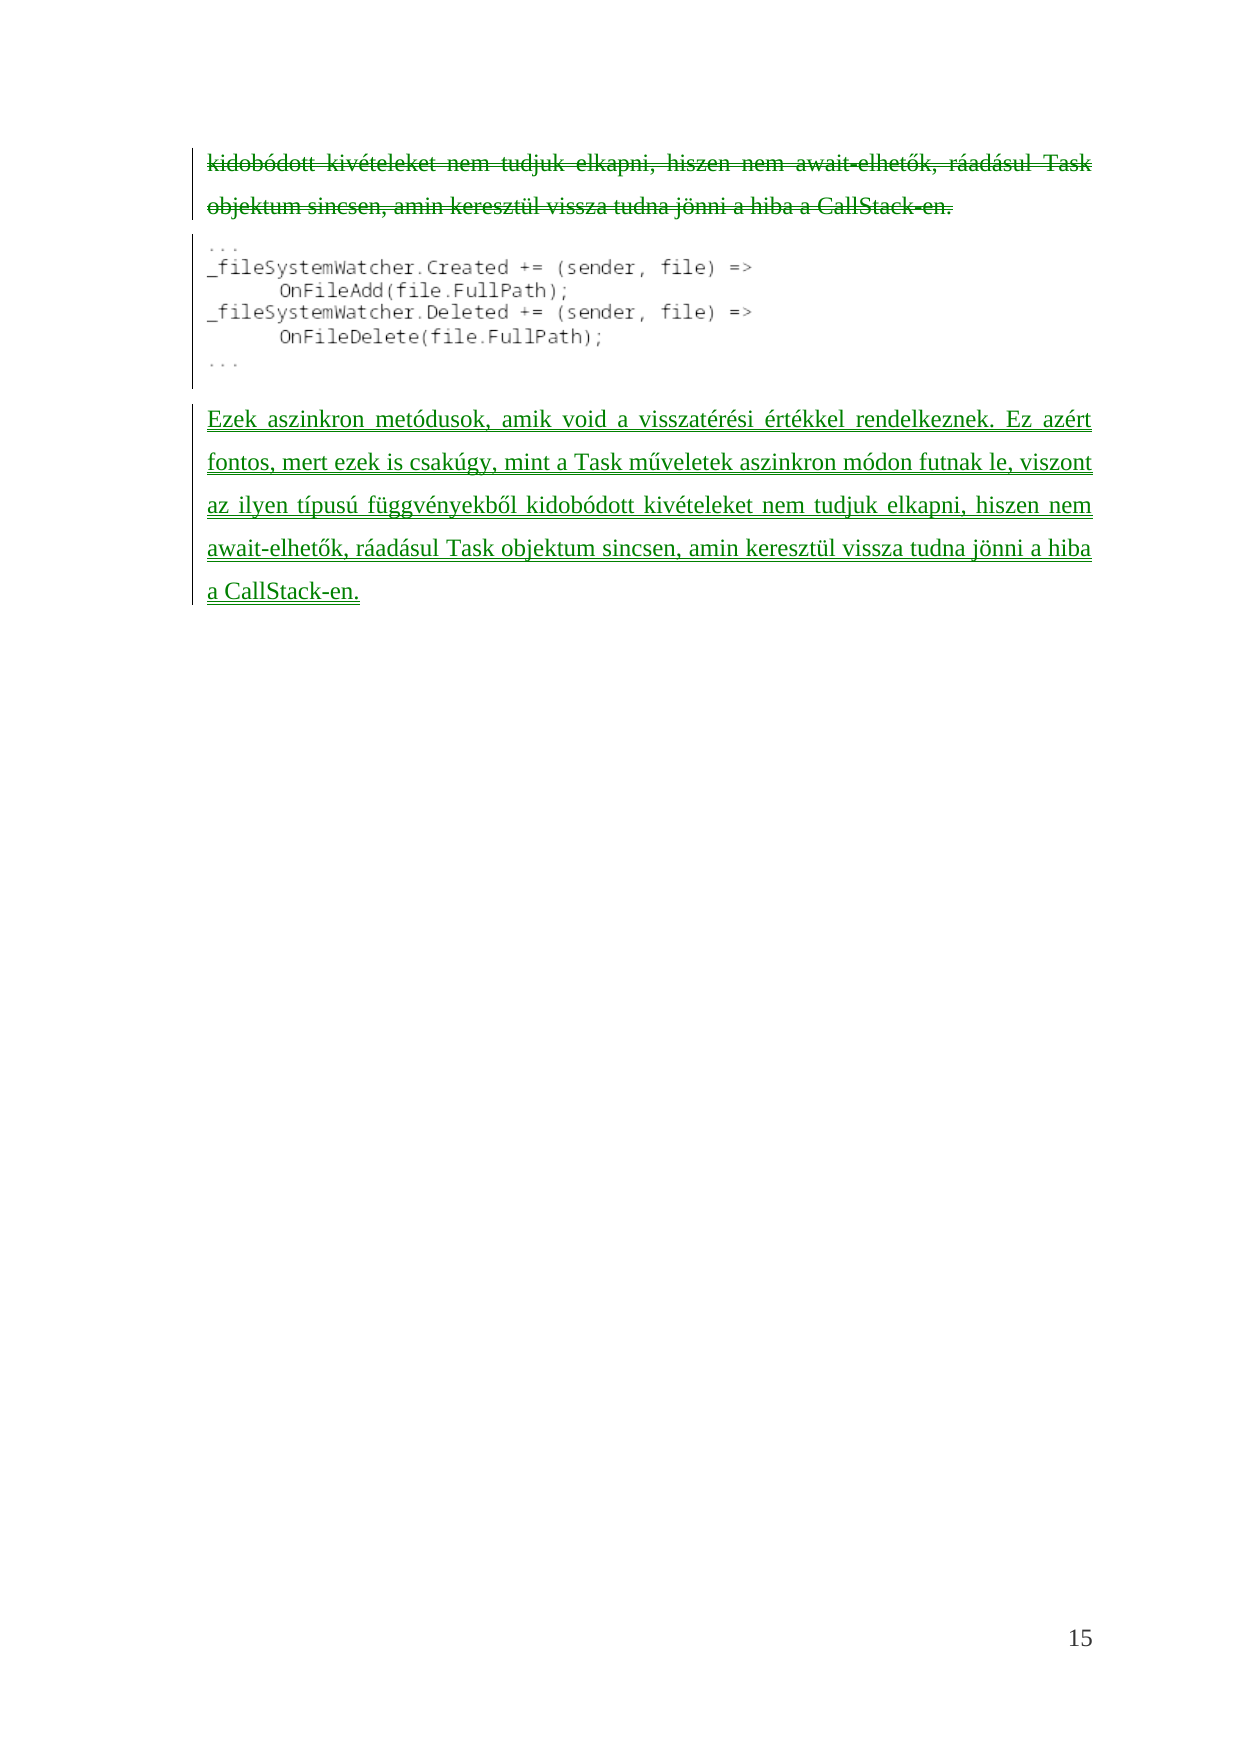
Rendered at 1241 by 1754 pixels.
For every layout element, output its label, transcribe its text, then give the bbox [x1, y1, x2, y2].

text Ezután a hozzáadás és a törlés delegate-ekhez hozzáadjuk az eseménykezelőket, amik a dll-ek betöltéséért és kitörléséért felelősek. [207, 148, 1092, 163]
text Ezután a hozzáadás és a törlés delegate-ekhez hozzáadjuk az eseménykezelőket, amik a dll-ek betöltéséért és kitörléséért felelősek. [207, 167, 1092, 219]
